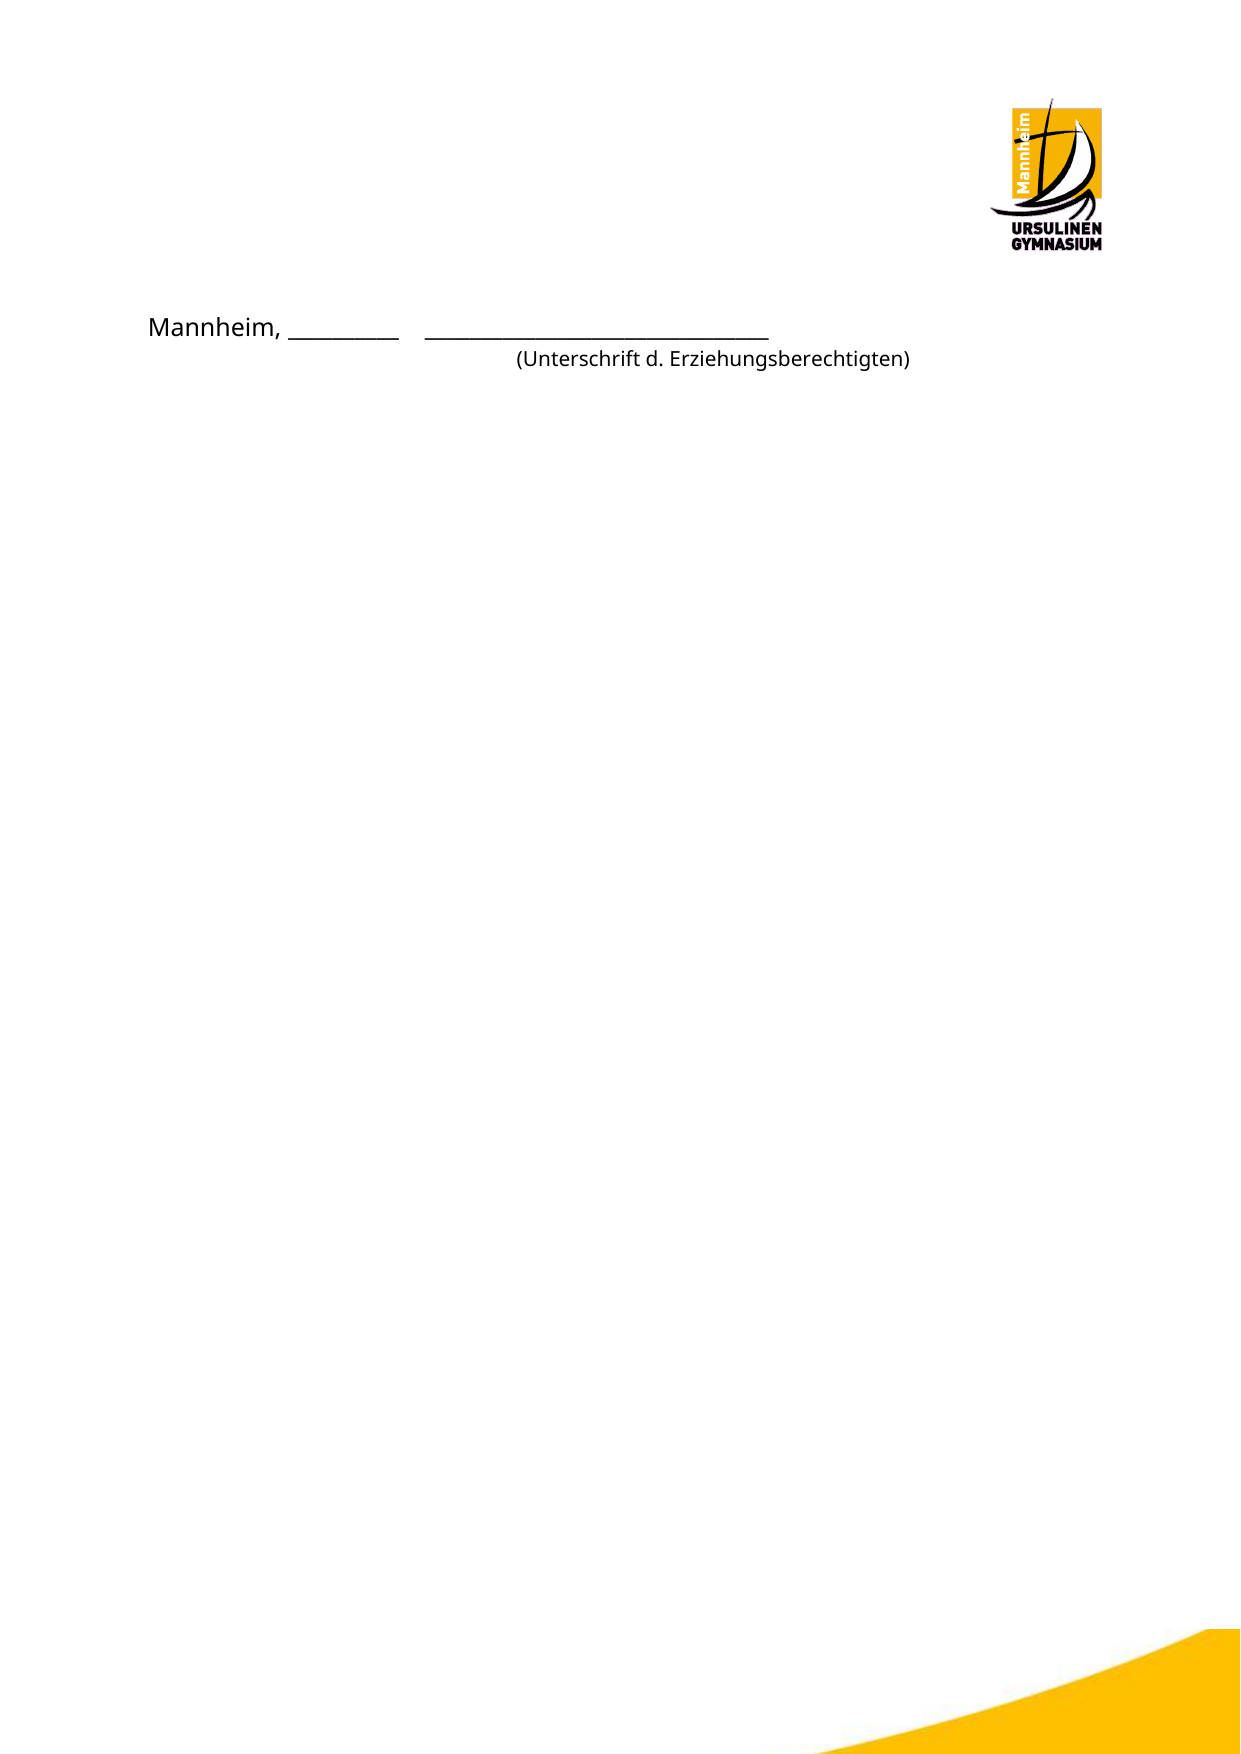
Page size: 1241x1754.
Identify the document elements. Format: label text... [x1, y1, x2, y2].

picture [0, 1629, 1241, 1754]
text Mannheim, __________ _______________________________ [148, 310, 1107, 344]
picture [986, 96, 1105, 254]
text (Unterschrift d. Erziehungsberechtigten) [148, 344, 1107, 373]
